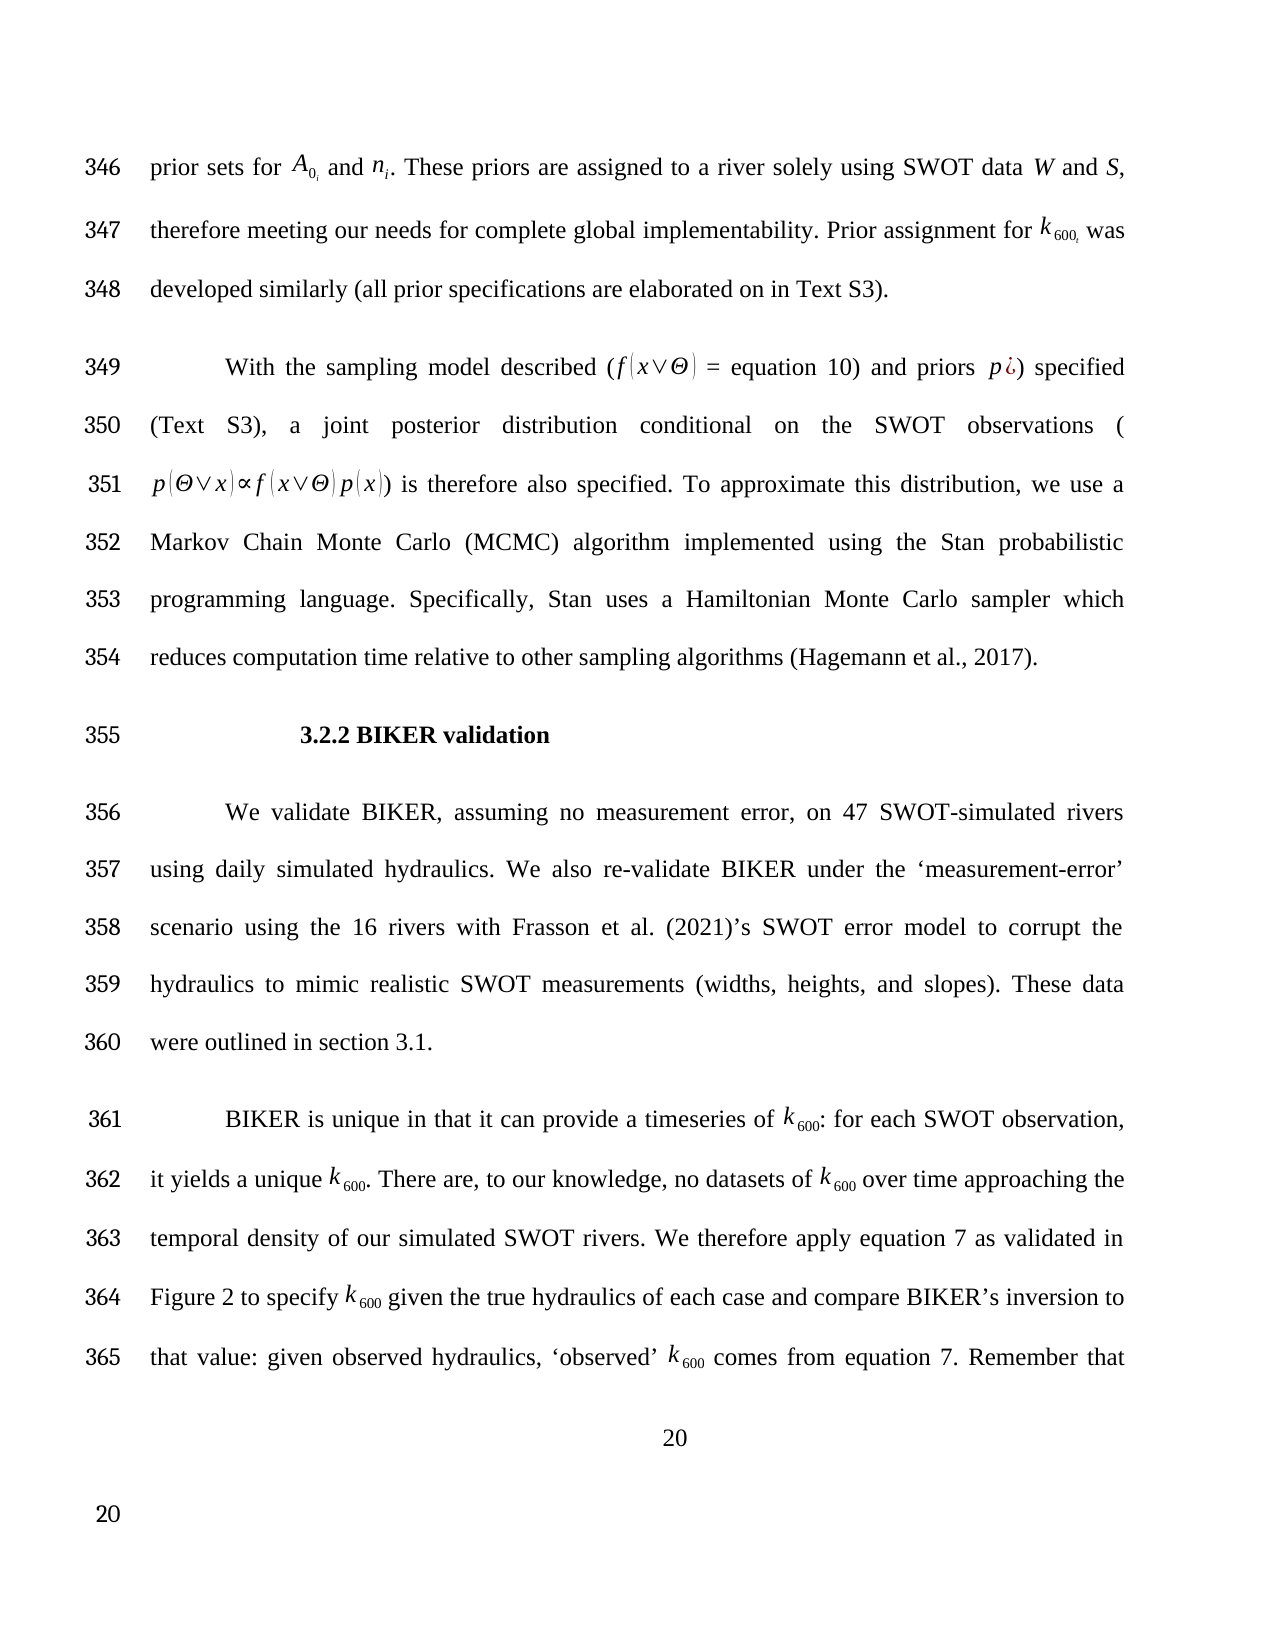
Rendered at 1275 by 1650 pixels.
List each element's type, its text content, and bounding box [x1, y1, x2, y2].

text We validate BIKER, assuming no measurement error, on 47 SWOT-simulated rivers using daily simulated hydraulics. We also re-validate BIKER under the ‘measurement-error’ scenario using the 16 rivers with Frasson et al. (2021)’s SWOT error model to corrupt the hydraulics to mimic realistic SWOT measurements (widths, heights, and slopes). These data were outlined in section 3.1. [150, 797, 1125, 1055]
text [150, 1103, 1125, 1372]
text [150, 150, 1125, 303]
subtitle 3.2.2 BIKER validation [225, 720, 1125, 749]
text With the sampling model described ( = equation 10) and priors ) specified (Text S3), a joint posterior distribution conditional on the SWOT observations () is therefore also specified. To approximate this distribution, we use a Markov Chain Monte Carlo (MCMC) algorithm implemented using the Stan probabilistic programming language. Specifically, Stan uses a Hamiltonian Monte Carlo sampler which reduces computation time relative to other sampling algorithms (Hagemann et al., 2017). [150, 351, 1125, 671]
